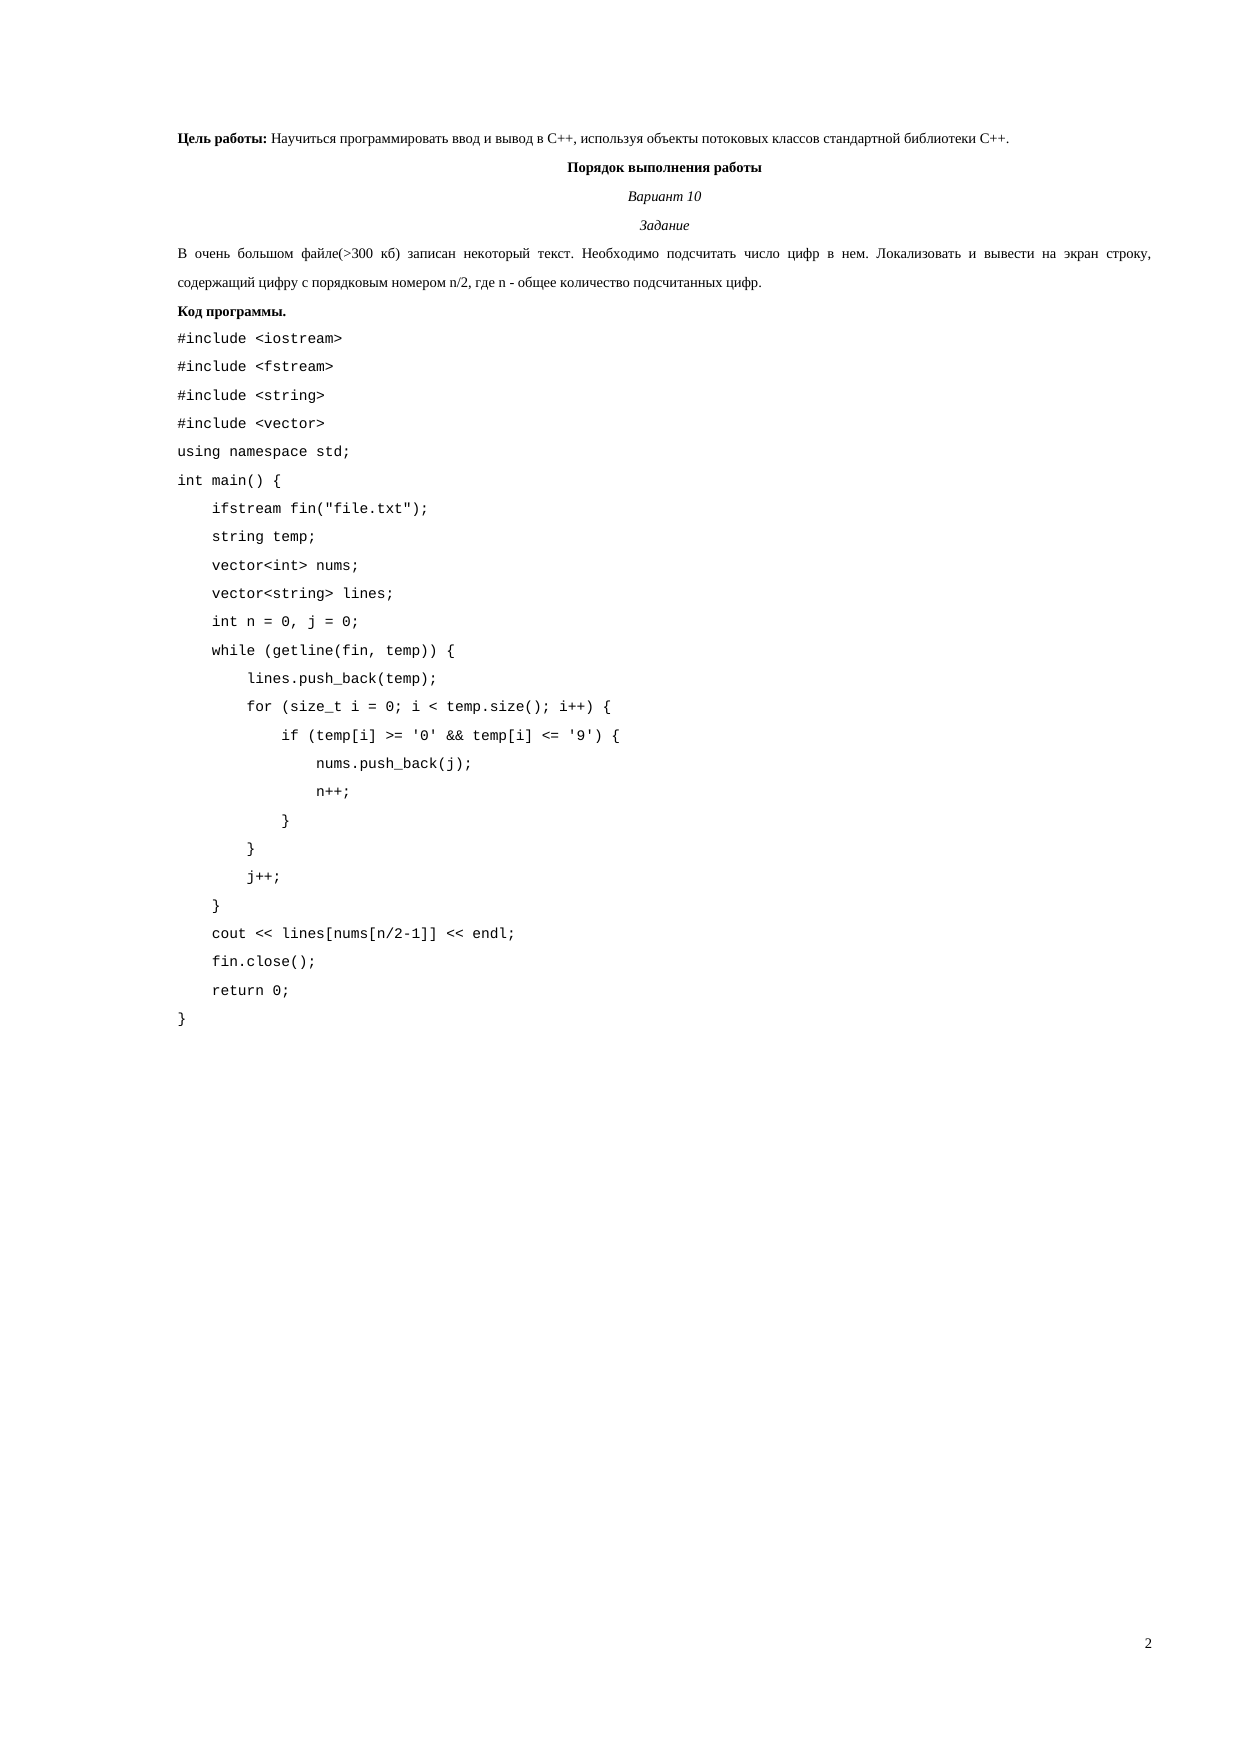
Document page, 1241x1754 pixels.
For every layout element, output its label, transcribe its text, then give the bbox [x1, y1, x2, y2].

text for (size_t i = 0; i < temp.size(); i++) { [177, 688, 1152, 716]
text vector<int> nums; [177, 546, 1152, 574]
text while (getline(fin, temp)) { [177, 631, 1152, 659]
text lines.push_back(temp); [177, 659, 1152, 688]
text fin.close(); [177, 943, 1152, 971]
text } [177, 829, 1152, 858]
text vector<string> lines; [177, 574, 1152, 603]
text #include <iostream> [177, 319, 1152, 348]
text } [177, 801, 1152, 829]
text #include <vector> [177, 404, 1152, 433]
text if (temp[i] >= '0' && temp[i] <= '9') { [177, 716, 1152, 744]
text j++; [177, 858, 1152, 886]
text Порядок выполнения работы [177, 147, 1152, 176]
text } [177, 886, 1152, 914]
text int n = 0, j = 0; [177, 603, 1152, 631]
text nums.push_back(j); [177, 744, 1152, 773]
text return 0; [177, 971, 1152, 999]
text #include <string> [177, 376, 1152, 404]
text ifstream fin("file.txt"); [177, 489, 1152, 518]
text n++; [177, 773, 1152, 801]
text cout << lines[nums[n/2-1]] << endl; [177, 914, 1152, 943]
text string temp; [177, 518, 1152, 546]
text int main() { [177, 461, 1152, 489]
text В очень большом файле(>300 кб) записан некоторый текст. Необходимо подсчитать число цифр в нем. Локализовать и вывести на экран строку, содержащий цифру с порядковым номером n/2, где n - общее количество подсчитанных цифр. [177, 233, 1152, 291]
text Цель работы: Научиться программировать ввод и вывод в С++, используя объекты потоковых классов стандартной библиотеки С++. [177, 118, 1152, 147]
text Задание [177, 204, 1152, 233]
text } [177, 999, 1152, 1028]
text using namespace std; [177, 433, 1152, 461]
text #include <fstream> [177, 348, 1152, 376]
text Вариант 10 [177, 176, 1152, 204]
text Код программы. [177, 291, 1152, 319]
